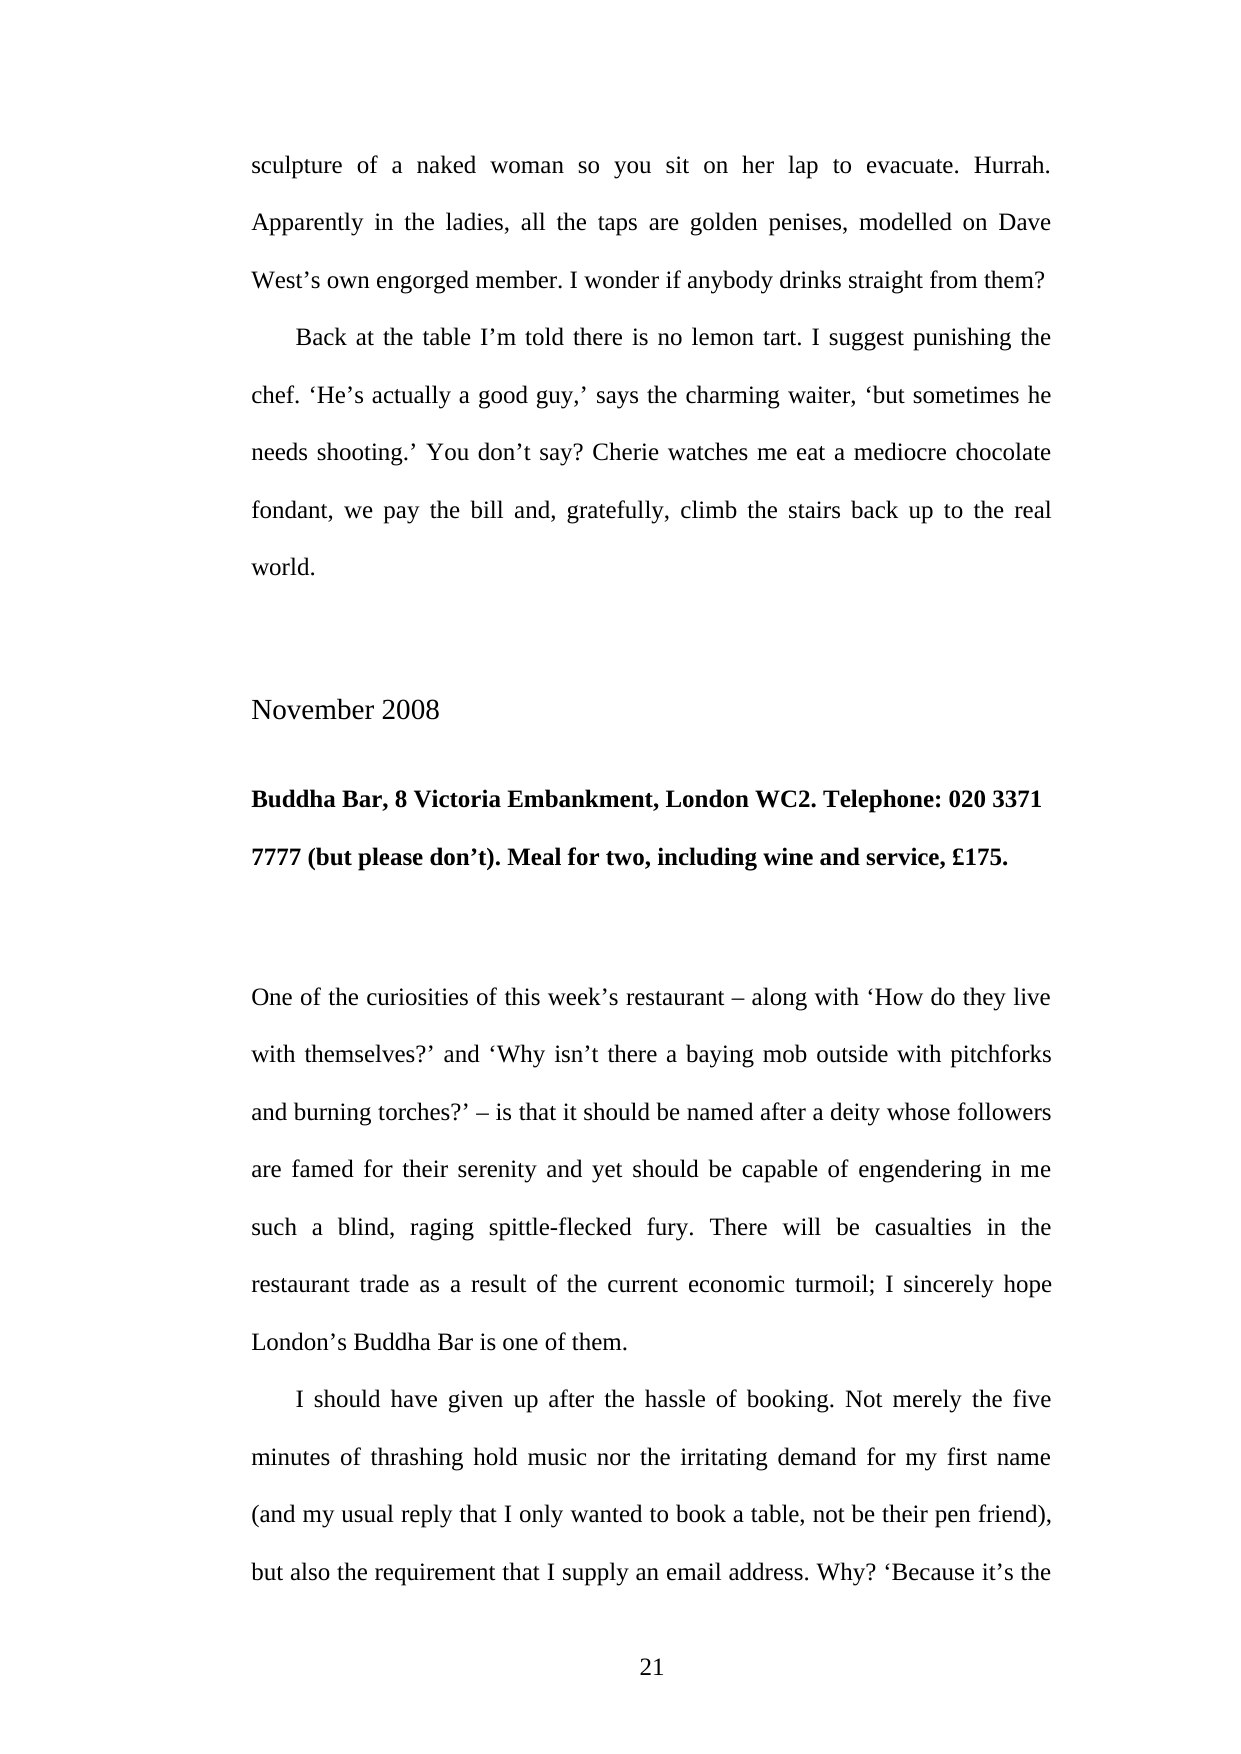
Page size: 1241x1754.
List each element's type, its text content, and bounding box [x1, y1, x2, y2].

text One of the curiosities of this week’s restaurant – along with ‘How do they live with themselves?’ and ‘Why isn’t there a baying mob outside with pitchforks and burning torches?’ – is that it should be named after a deity whose followers are famed for their serenity and yet should be capable of engendering in me such a blind, raging spittle-flecked fury. There will be casualties in the restaurant trade as a result of the current economic turmoil; I sincerely hope London’s Buddha Bar is one of them. [251, 982, 1053, 1356]
text Back at the table I’m told there is no lemon tart. I suggest punishing the chef. ‘He’s actually a good guy,’ says the charming waiter, ‘but sometimes he needs shooting.’ You don’t say? Cherie watches me eat a mediocre chocolate fondant, we pay the bill and, gratefully, climb the stairs back up to the real world. [251, 322, 1053, 581]
text Buddha Bar, 8 Victoria Embankment, London WC2. Telephone: 020 3371 7777 (but please don’t). Meal for two, including wine and service, £175. [251, 784, 1053, 871]
text November 2008 [251, 692, 1053, 726]
